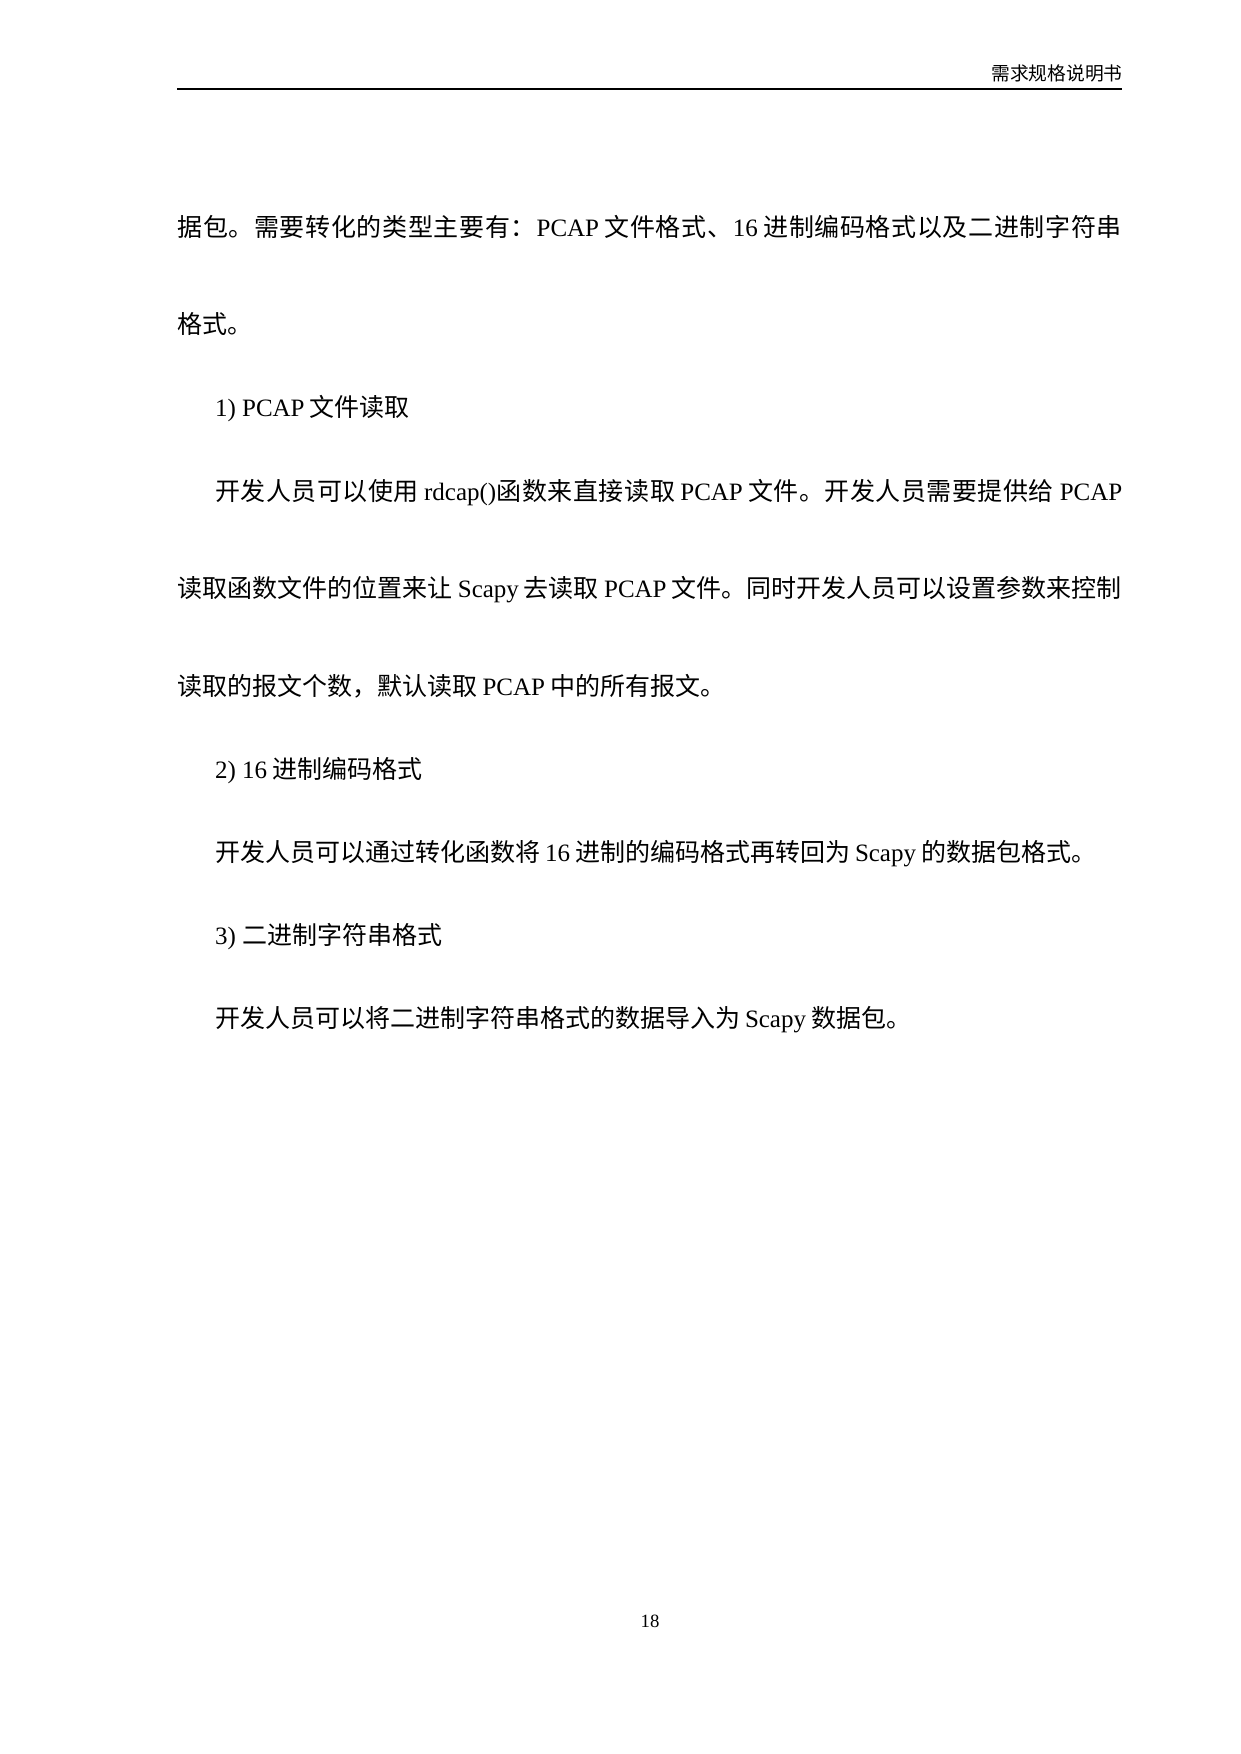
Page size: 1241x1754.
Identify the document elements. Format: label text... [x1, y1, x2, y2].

text 3) 二进制字符串格式 [177, 901, 1122, 966]
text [177, 193, 1122, 355]
text 开发人员可以通过转化函数将16进制的编码格式再转回为Scapy的数据包格式。 [177, 818, 1122, 883]
text 开发人员可以将二进制字符串格式的数据导入为Scapy数据包。 [177, 984, 1122, 1049]
text 1) PCAP文件读取 [177, 373, 1122, 438]
text 2) 16进制编码格式 [177, 735, 1122, 800]
text 开发人员可以使用rdcap()函数来直接读取PCAP文件。开发人员需要提供给PCAP读取函数文件的位置来让Scapy去读取PCAP文件。同时开发人员可以设置参数来控制读取的报文个数，默认读取PCAP中的所有报文。 [177, 457, 1122, 717]
